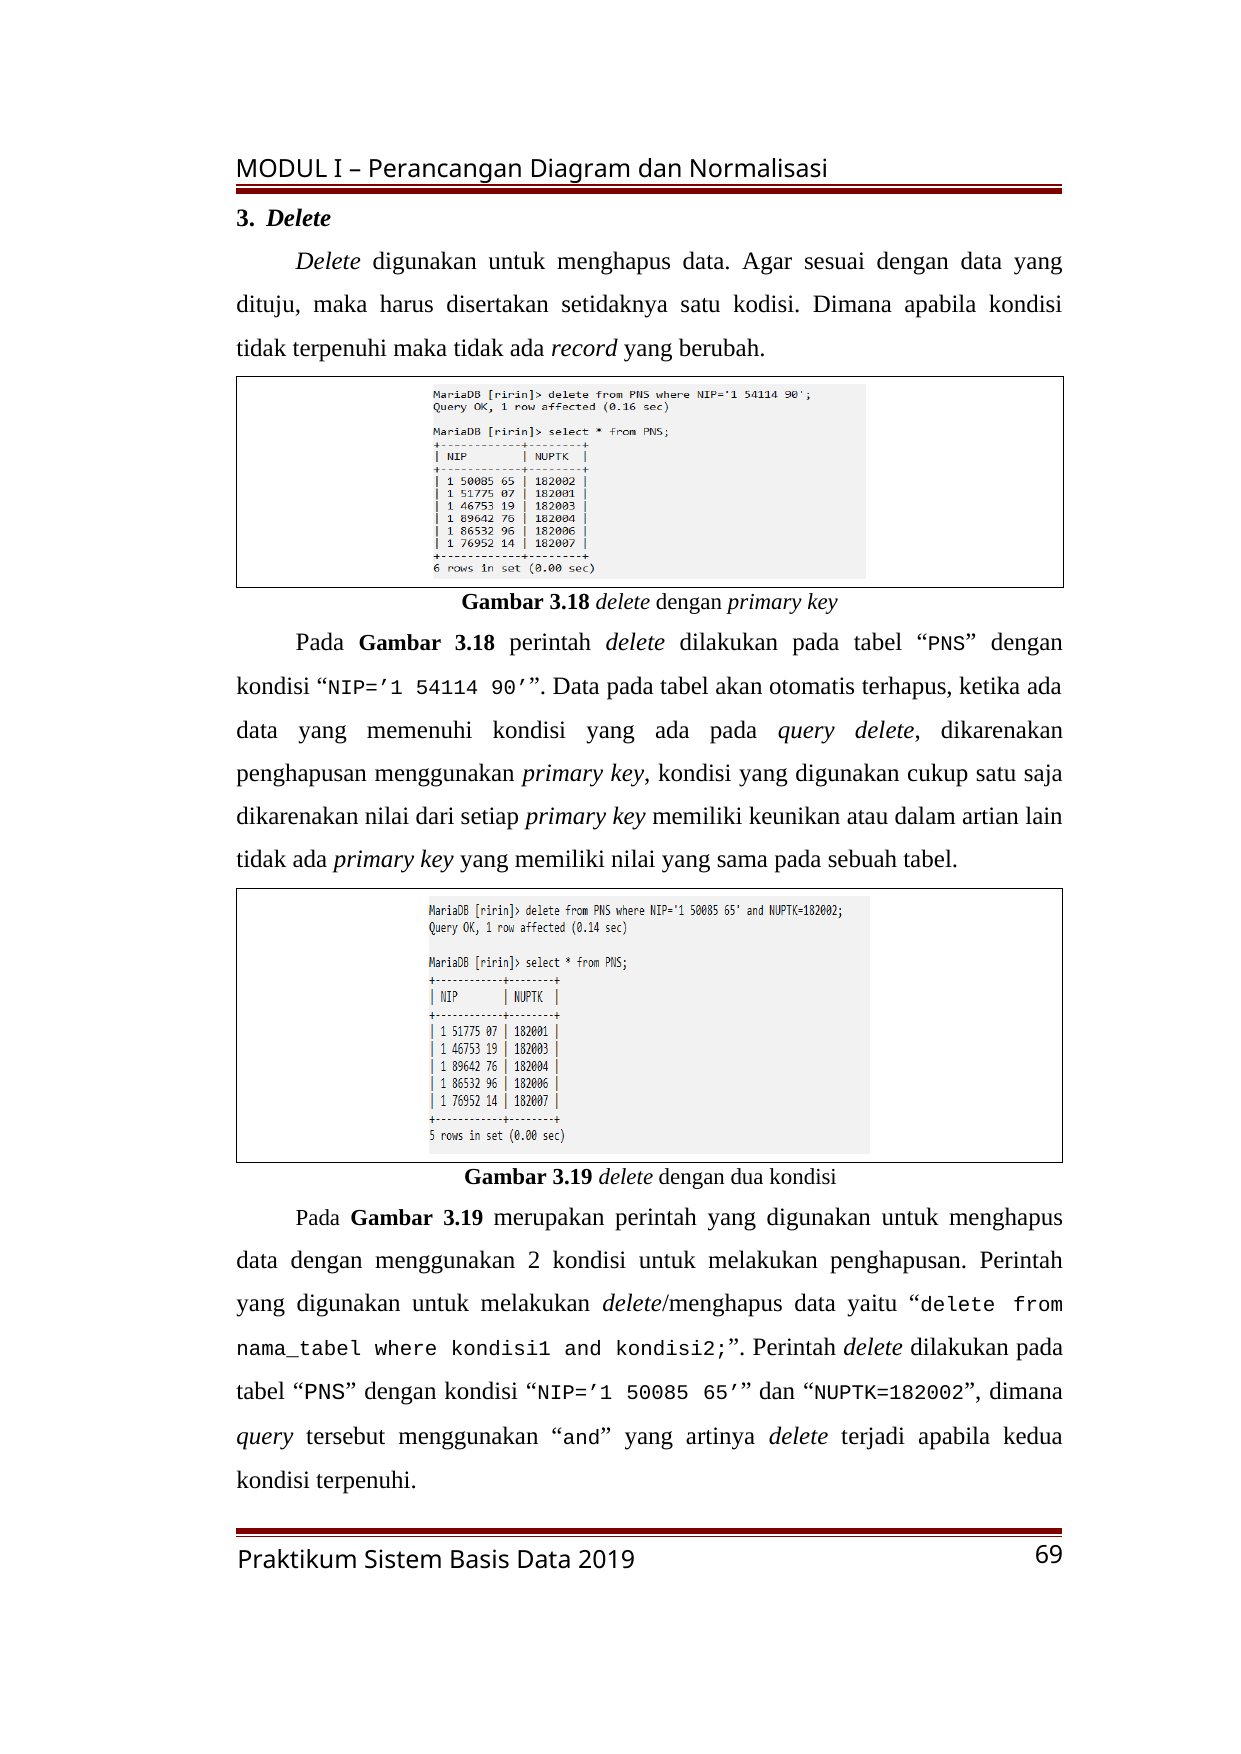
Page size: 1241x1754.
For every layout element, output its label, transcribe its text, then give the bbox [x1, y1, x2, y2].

table_header [237, 889, 1062, 1162]
picture [433, 384, 866, 579]
text Pada Gambar 3.19 merupakan perintah yang digunakan untuk menghapus data dengan menggunakan 2 kondisi untuk melakukan penghapusan. Perintah yang digunakan untuk melakukan delete/menghapus data yaitu “delete from nama_tabel where kondisi1 and kondisi2;”. Perintah delete dilakukan pada tabel “PNS” dengan kondisi “NIP=’1 50085 65’” dan “NUPTK=182002”, dimana query tersebut menggunakan “and” yang artinya delete terjadi apabila kedua kondisi terpenuhi. [236, 1202, 1063, 1494]
text Gambar 3.18 delete dengan primary key [238, 588, 1063, 614]
picture [429, 896, 870, 1154]
table_header [237, 377, 1063, 587]
text Pada Gambar 3.18 perintah delete dilakukan pada tabel “PNS” dengan kondisi “NIP=’1 54114 90’”. Data pada tabel akan otomatis terhapus, ketika ada data yang memenuhi kondisi yang ada pada query delete, dikarenakan penghapusan menggunakan primary key, kondisi yang digunakan cukup satu saja dikarenakan nilai dari setiap primary key memiliki keunikan atau dalam artian lain tidak ada primary key yang memiliki nilai yang sama pada sebuah tabel. [236, 627, 1063, 873]
list Delete [236, 203, 1063, 232]
text Gambar 3.19 delete dengan dua kondisi [238, 1163, 1063, 1189]
text Delete digunakan untuk menghapus data. Agar sesuai dengan data yang dituju, maka harus disertakan setidaknya satu kodisi. Dimana apabila kondisi tidak terpenuhi maka tidak ada record yang berubah. [236, 246, 1063, 361]
